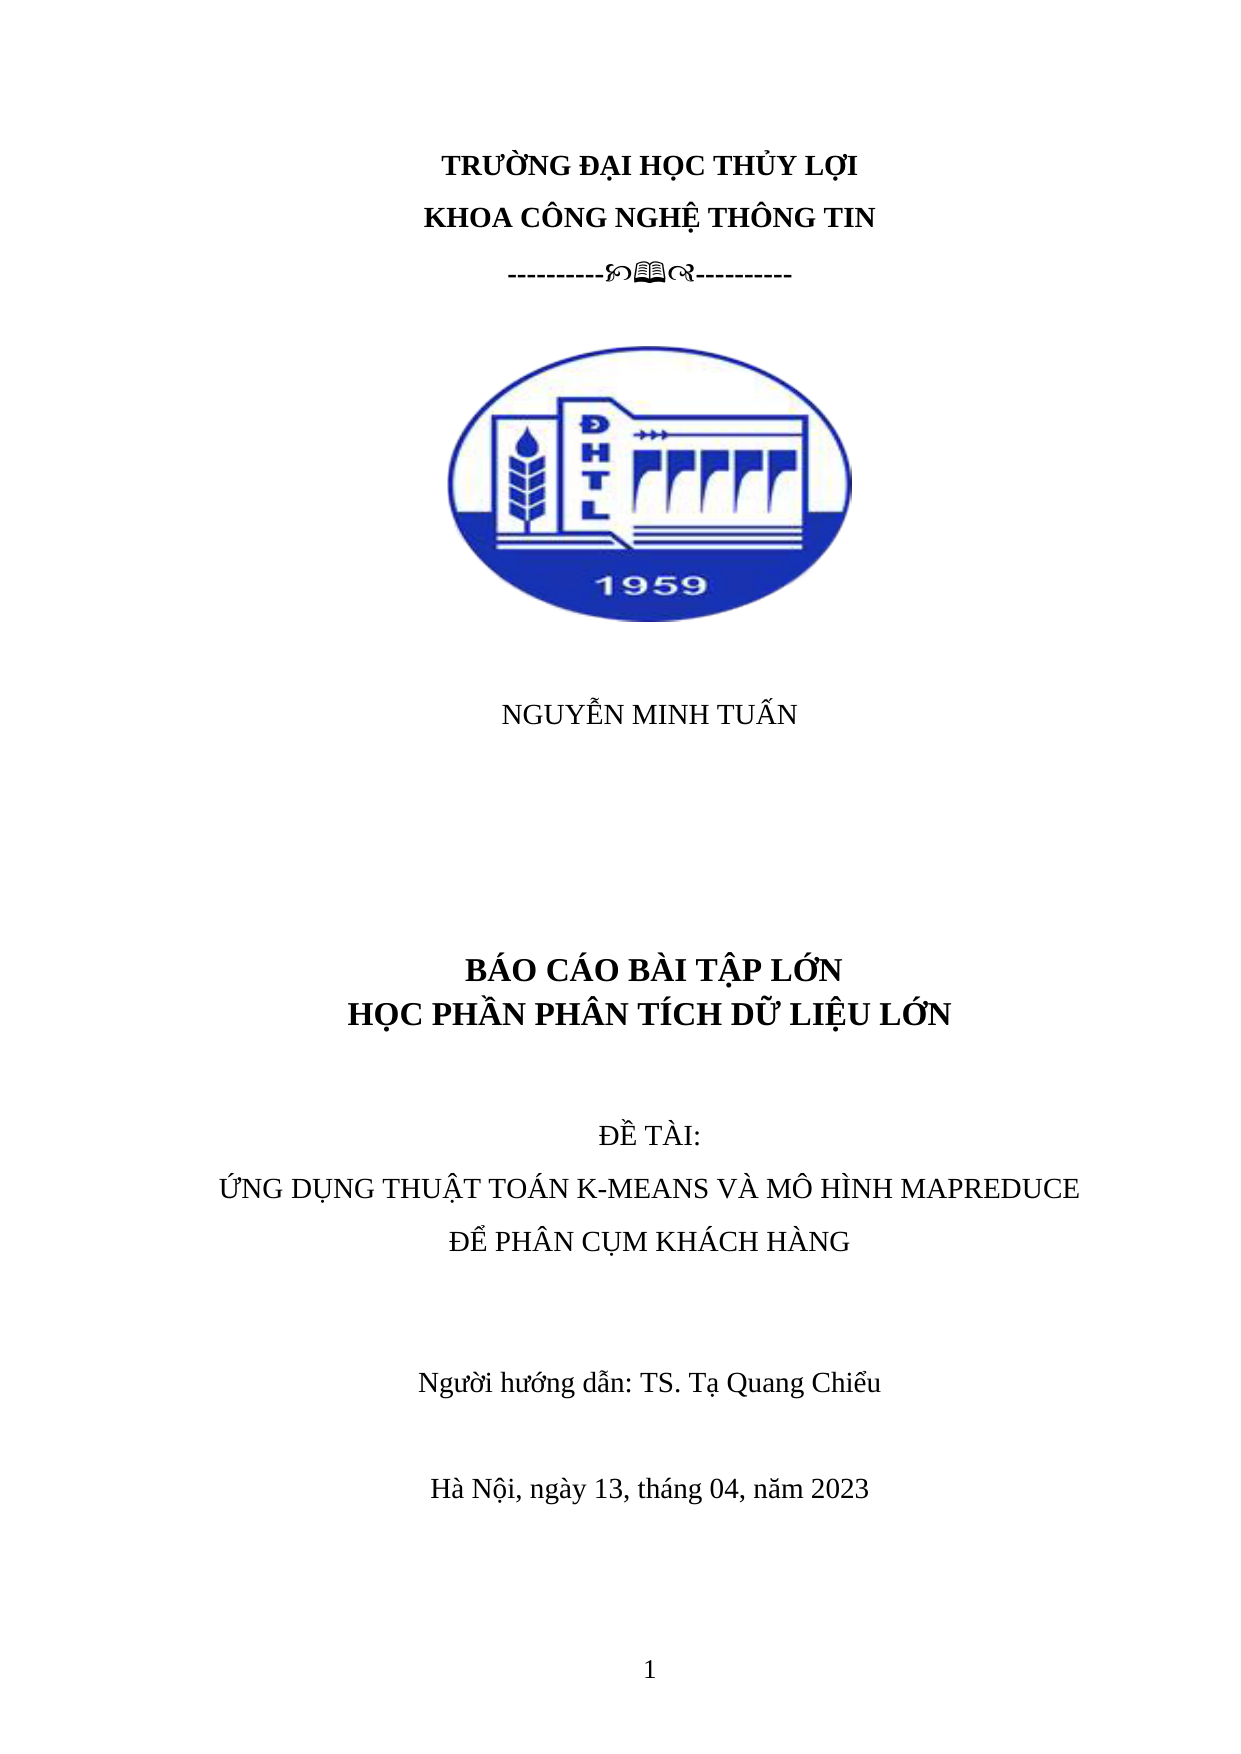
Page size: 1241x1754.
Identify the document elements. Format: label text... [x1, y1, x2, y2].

text BÁO CÁO BÀI TẬP LỚN [177, 950, 1122, 989]
picture [447, 346, 852, 622]
text ----------🙡🕮🙣---------- [177, 252, 1122, 292]
text HỌC PHẦN PHÂN TÍCH DỮ LIỆU LỚN [177, 994, 1122, 1033]
text Người hướng dẫn: TS. Tạ Quang Chiểu [177, 1365, 1122, 1399]
text Nguyễn Minh Tuấn [177, 697, 1122, 731]
text TRƯỜNG ĐẠI HỌC THỦY LỢI [177, 148, 1122, 181]
text Hà Nội, ngày 13, tháng 04, năm 2023 [177, 1471, 1122, 1504]
text KHOA CÔNG NGHỆ THÔNG TIN [177, 200, 1122, 233]
text ĐỂ PHÂN CỤM KHÁCH HÀNG [177, 1224, 1122, 1257]
text ỨNG DỤNG THUẬT TOÁN K-MEANS VÀ MÔ HÌNH MAPREDUCE [177, 1171, 1122, 1205]
text ĐỀ TÀI: [177, 1118, 1122, 1152]
